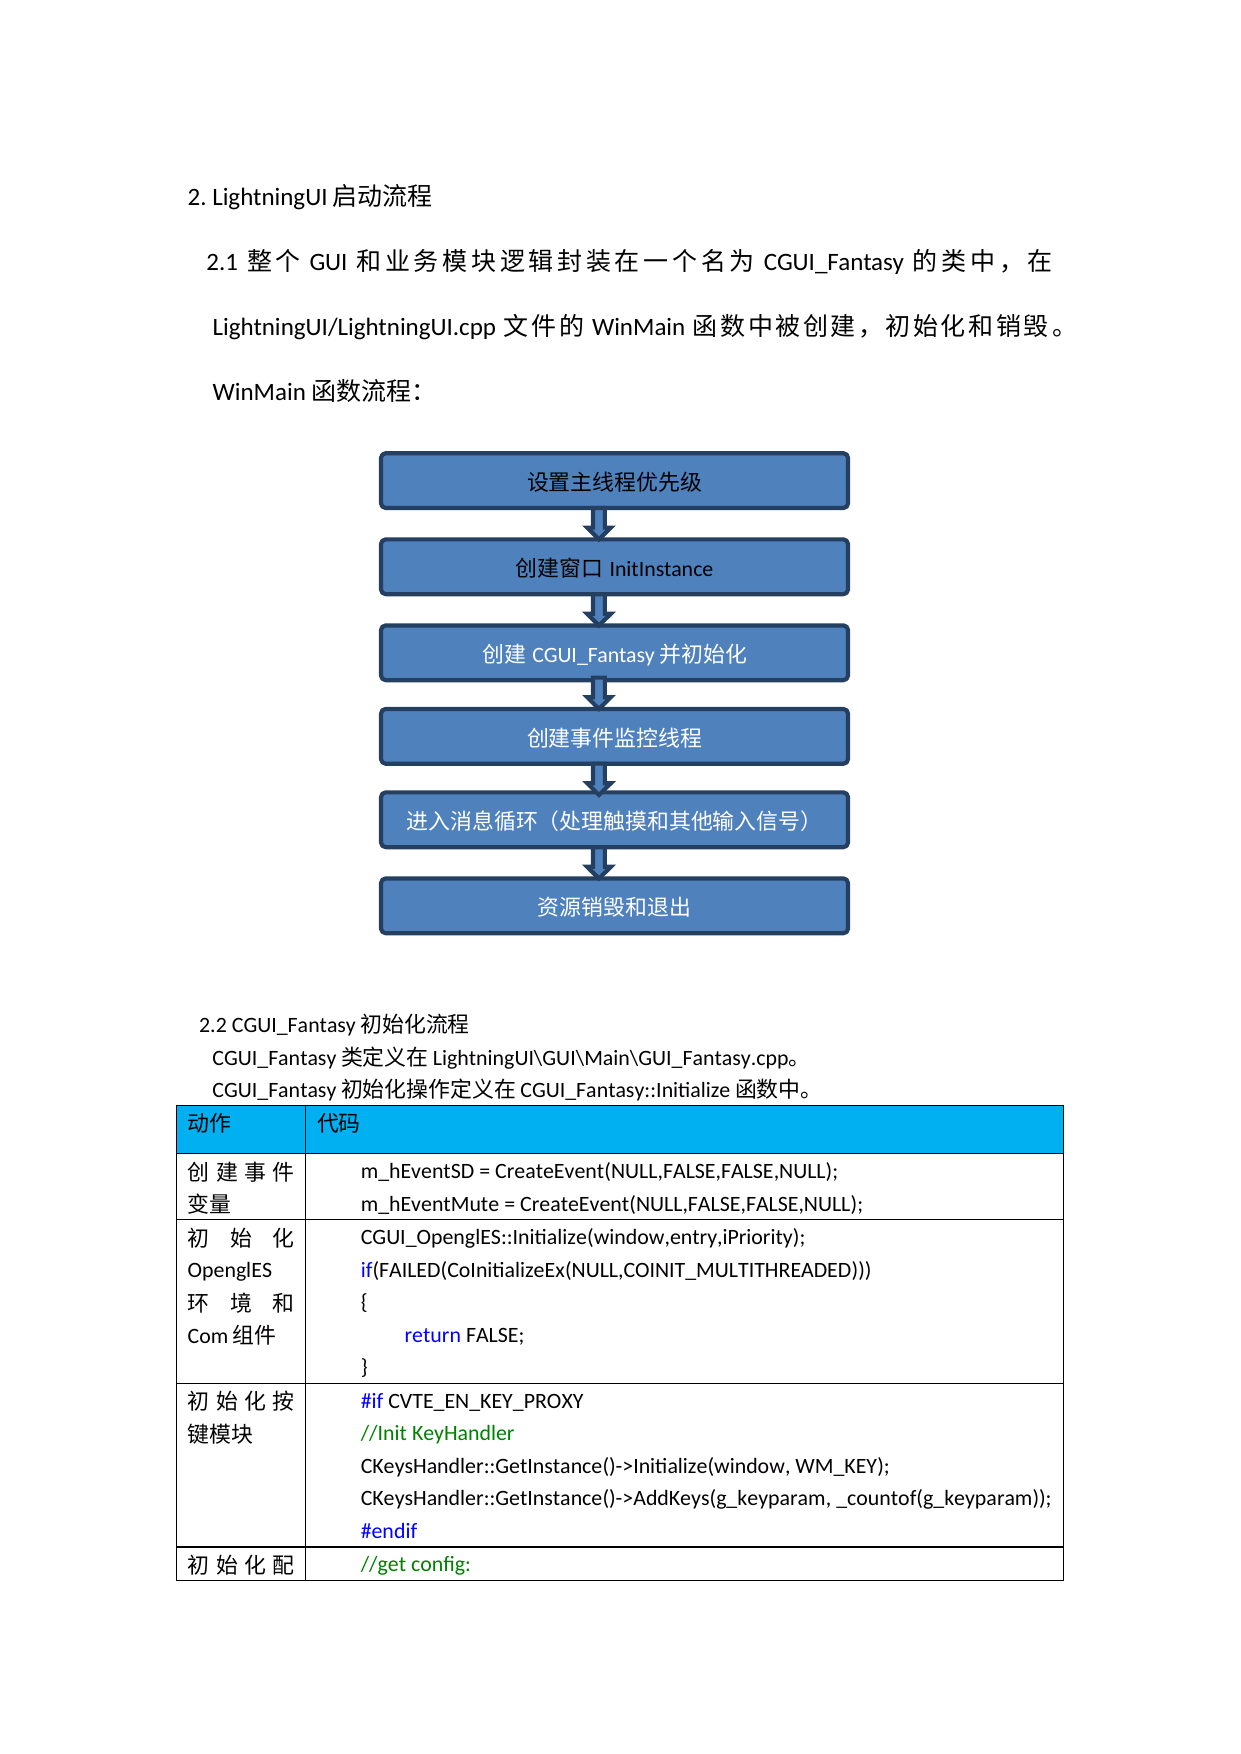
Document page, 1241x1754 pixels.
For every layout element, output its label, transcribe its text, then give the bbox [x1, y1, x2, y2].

text CGUI_Fantasy初始化操作定义在CGUI_Fantasy::Initialize函数中。 [187, 1072, 1053, 1104]
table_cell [306, 1548, 1063, 1580]
table_cell 初始化OpenglES环境和Com组件 [177, 1220, 305, 1383]
table_cell m_hEventSD = CreateEvent(NULL,FALSE,FALSE,NULL); m_hEventMute = CreateEvent(NULL,FALSE,FALSE,NULL); [306, 1154, 1063, 1219]
table_cell 初始化配置模块 [177, 1548, 305, 1580]
text 2. LightningUI启动流程 [187, 162, 1053, 227]
text CGUI_Fantasy类定义在LightningUI\GUI\Main\GUI_Fantasy.cpp。 [187, 1039, 1053, 1072]
table_cell 创建事件变量 [177, 1154, 305, 1219]
table_cell #if CVTE_EN_KEY_PROXY //Init KeyHandler CKeysHandler::GetInstance()->Initialize(window, WM_KEY); CKeysHandler::GetInstance()->AddKeys(g_keyparam, _countof(g_keyparam)); #endif [306, 1384, 1063, 1546]
text 2.2 CGUI_Fantasy初始化流程 [187, 1007, 1053, 1039]
table_cell CGUI_OpenglES::Initialize(window,entry,iPriority); if(FAILED(CoInitializeEx(NULL,COINIT_MULTITHREADED))) { return FALSE; } [306, 1220, 1063, 1383]
table_cell 初始化按键模块 [177, 1384, 305, 1546]
text 2.1整个GUI和业务模块逻辑封装在一个名为CGUI_Fantasy的类中，在LightningUI/LightningUI.cpp文件的WinMain函数中被创建，初始化和销毁。WinMain函数流程： [187, 227, 1053, 422]
table_header 动作 [177, 1106, 305, 1153]
table_header 代码 [306, 1106, 1063, 1153]
